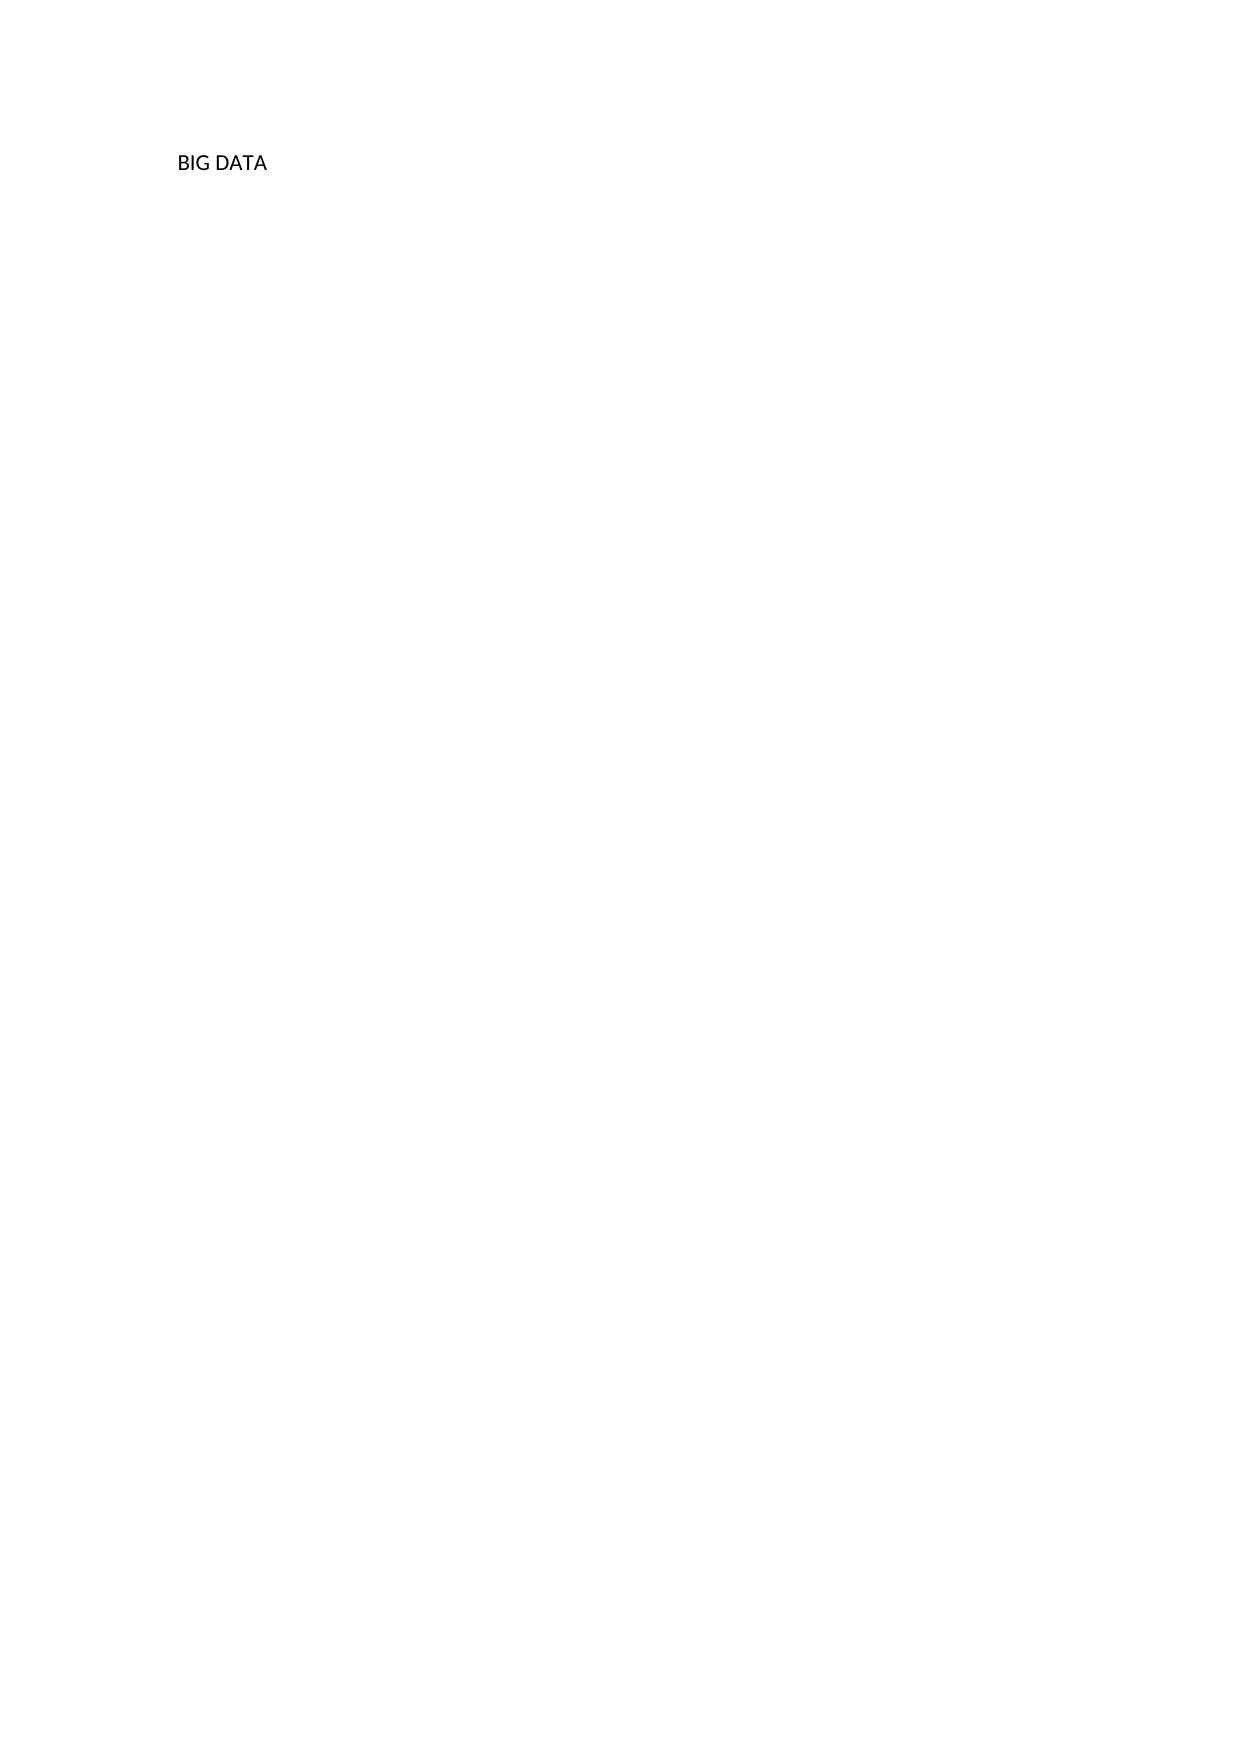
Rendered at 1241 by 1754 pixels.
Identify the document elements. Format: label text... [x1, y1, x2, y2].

text BIG DATA [177, 148, 1063, 176]
